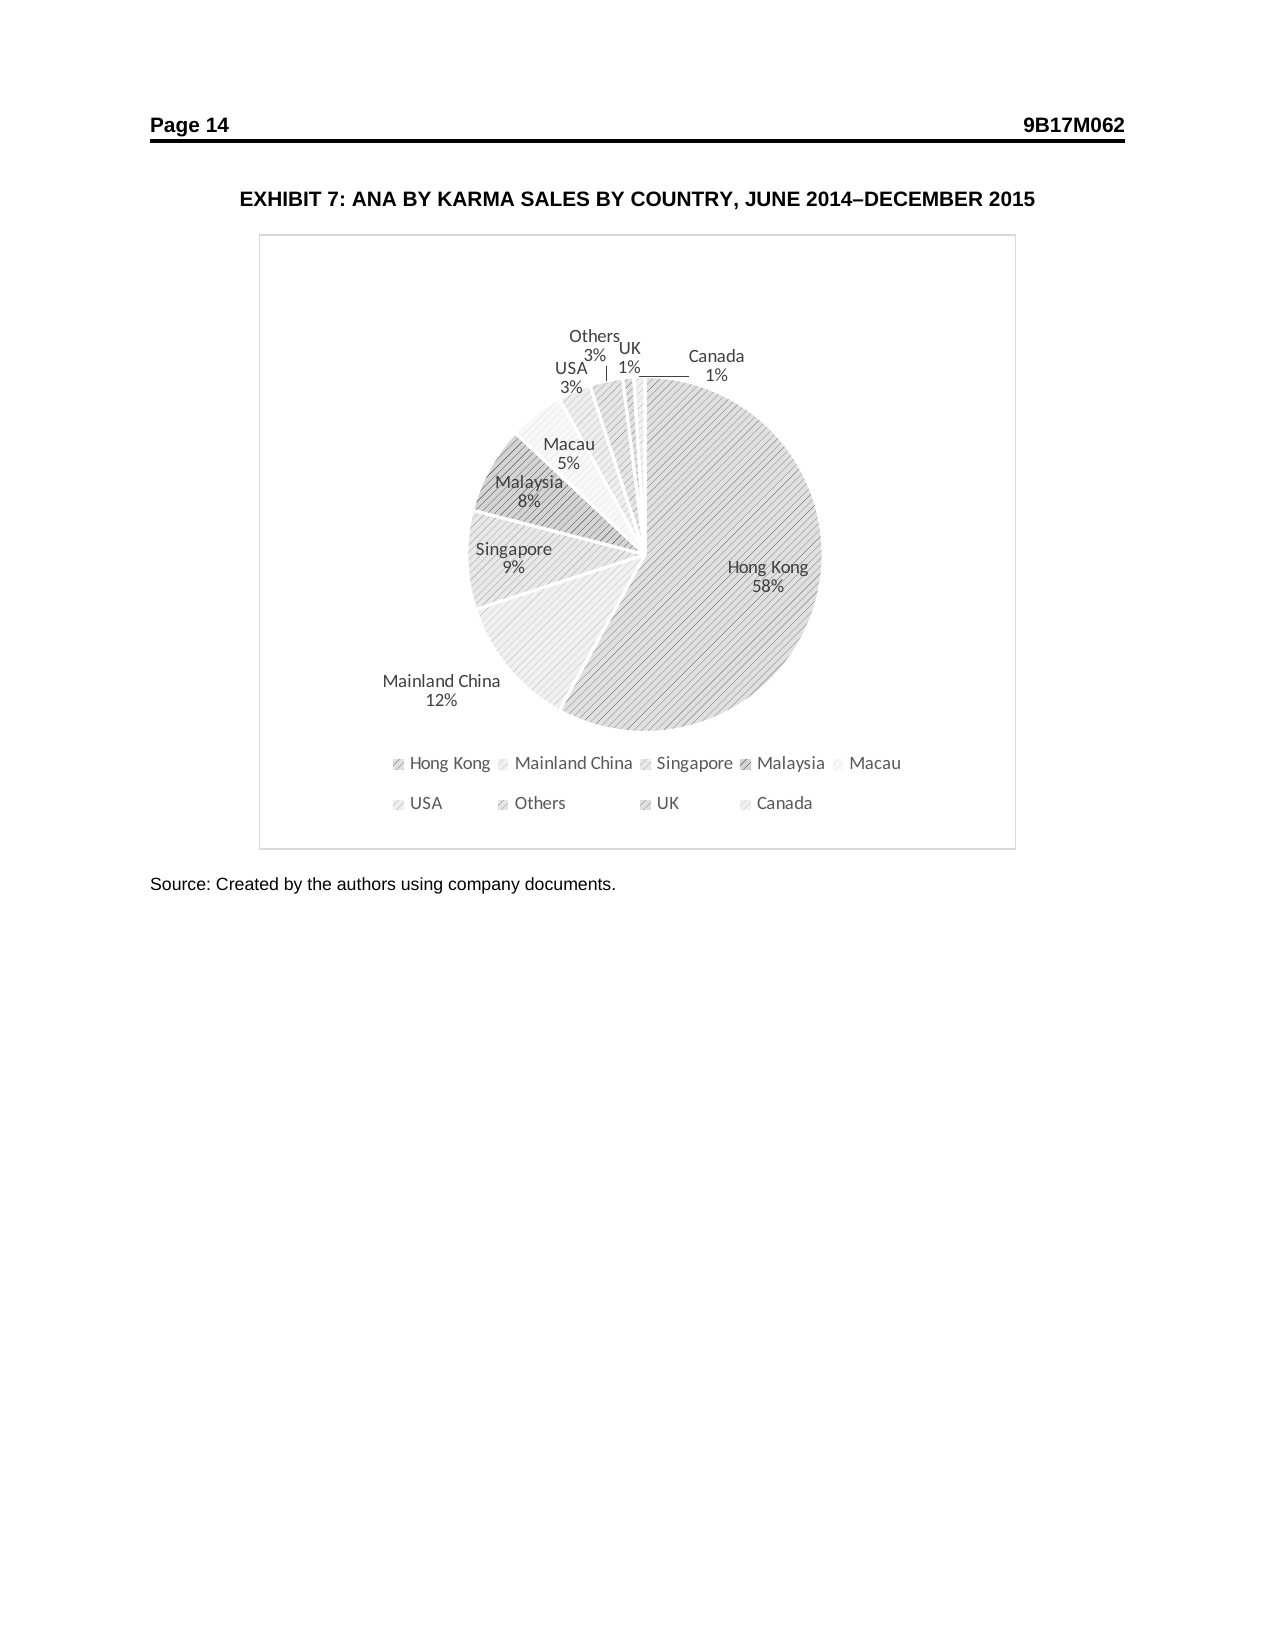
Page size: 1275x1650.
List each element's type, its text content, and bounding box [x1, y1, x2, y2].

text Source: Created by the authors using company documents. [150, 874, 1125, 894]
subtitle Exhibit 7: ana by karma sales by country, June 2014–December 2015 [150, 186, 1125, 210]
